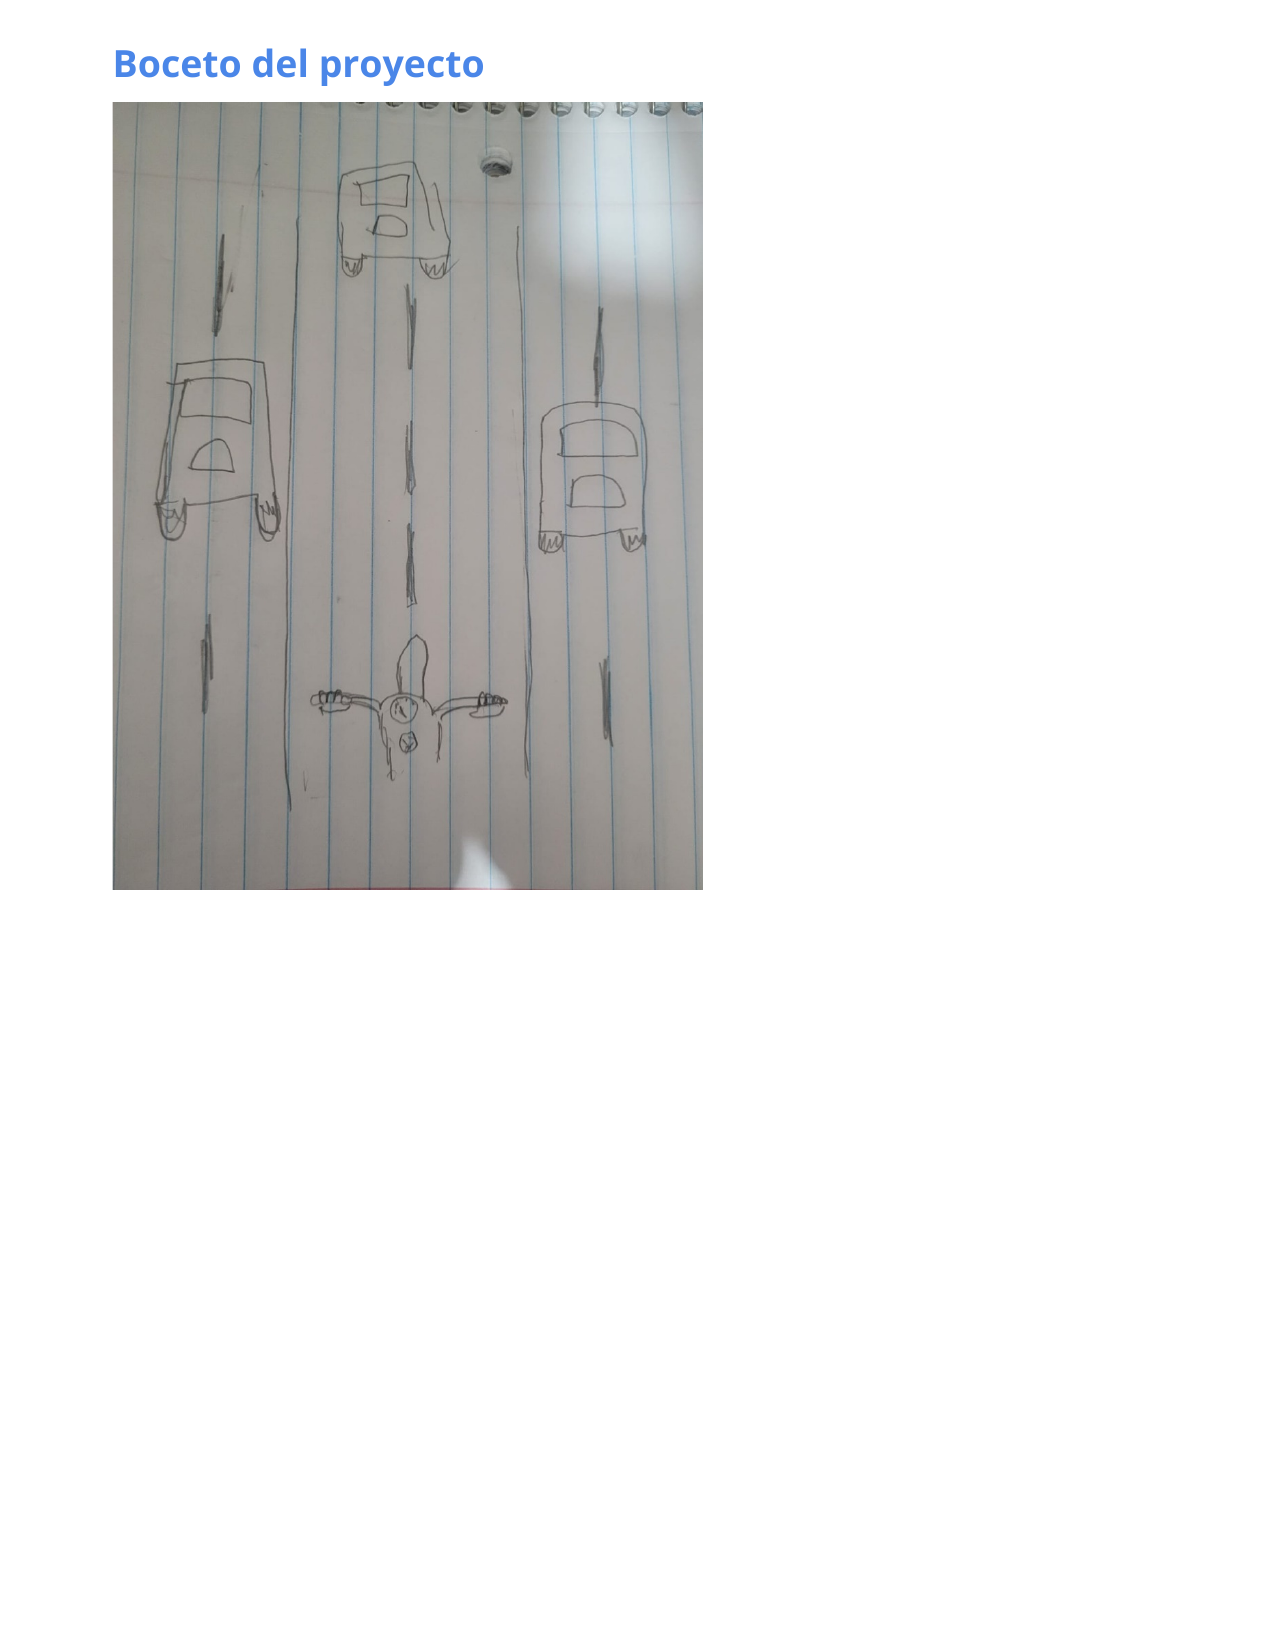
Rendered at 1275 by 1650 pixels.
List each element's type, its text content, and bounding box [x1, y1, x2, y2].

subtitle Boceto del proyecto [112, 37, 1162, 88]
picture [112, 102, 703, 890]
